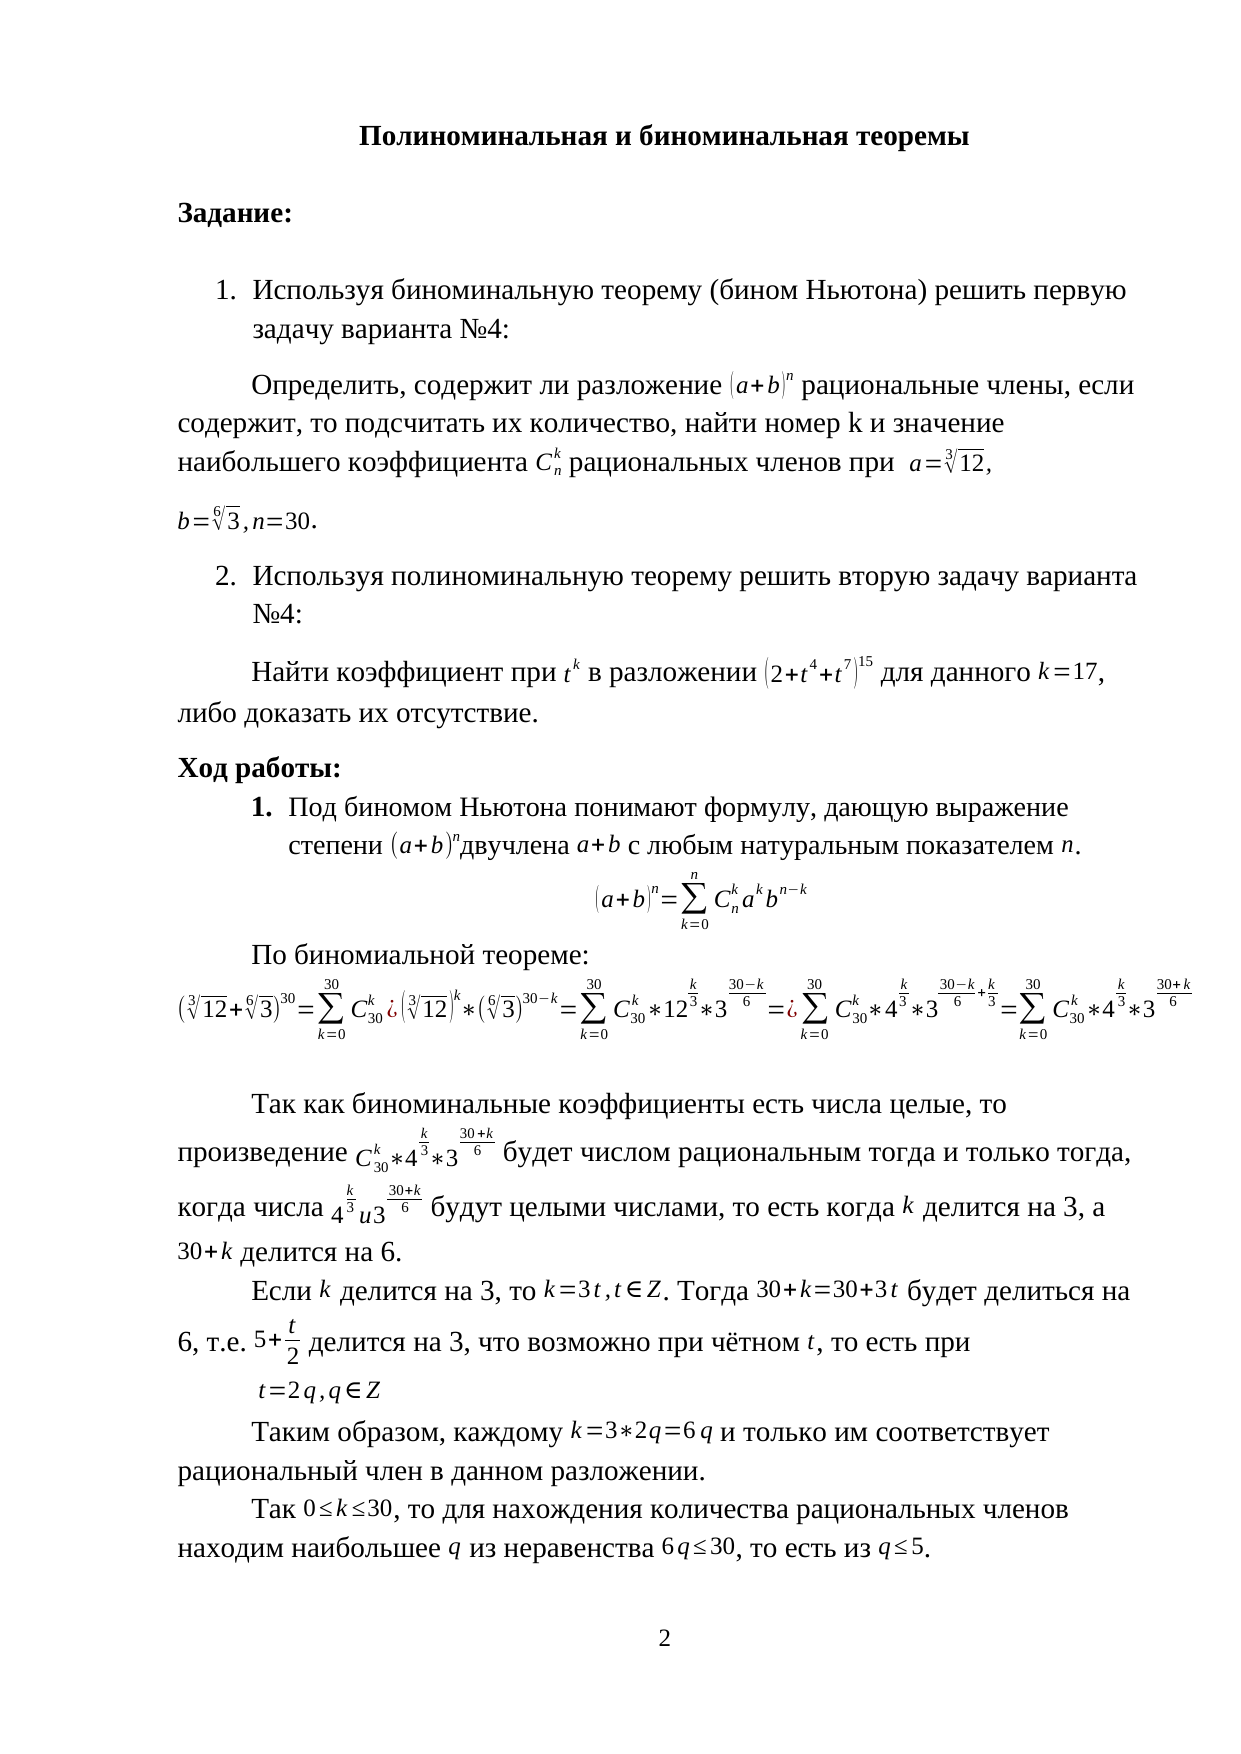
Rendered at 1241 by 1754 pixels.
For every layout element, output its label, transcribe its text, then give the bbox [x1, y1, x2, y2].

text Полиноминальная и биноминальная теоремы [177, 118, 1152, 152]
text Ход работы: [177, 751, 1152, 784]
text Определить, содержит ли разложение рациональные члены, если содержит, то подсчитать их количество, найти номер k и значение наибольшего коэффициента рациональных членов при [177, 367, 1152, 479]
text Если делится на 3, то . Тогда будет делиться на 6, т.е. делится на 3, что возможно при чётном , то есть при [177, 1273, 1152, 1371]
list Под биномом Ньютона понимают формулу, дающую выражение степени двучлена с любым натуральным показателем . [251, 789, 1152, 860]
list Используя биноминальную теорему (бином Ньютона) решить первую задачу варианта №4: [215, 272, 1152, 344]
text Таким образом, каждому и только им соответствует рациональный член в данном разложении. [177, 1414, 1152, 1486]
text . [177, 501, 1152, 536]
text По биномиальной теореме: [177, 937, 1152, 970]
text Так как биноминальные коэффициенты есть числа целые, то произведение будет числом рациональным тогда и только тогда, когда числа будут целыми числами, то есть когда делится на 3, а делится на 6. [177, 1086, 1152, 1268]
text Так , то для нахождения количества рациональных членов находим наибольшее из неравенства , то есть из . [177, 1491, 1152, 1563]
text Задание: [177, 195, 1152, 229]
list Используя полиноминальную теорему решить вторую задачу варианта №4: [215, 558, 1152, 630]
text Найти коэффициент при в разложении для данного , либо доказать их отсутствие. [177, 653, 1152, 728]
